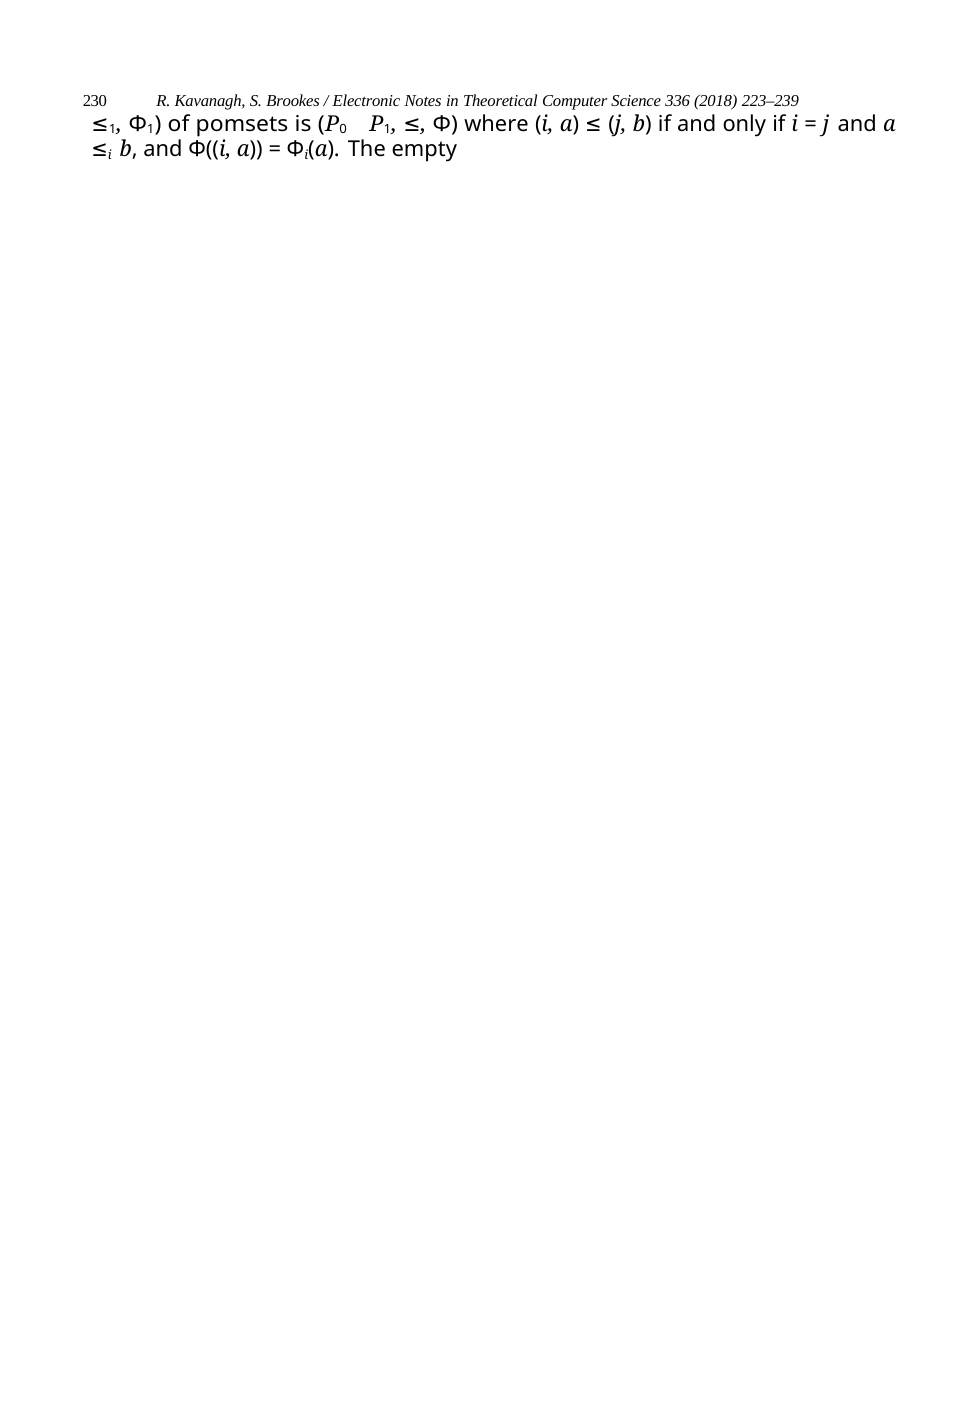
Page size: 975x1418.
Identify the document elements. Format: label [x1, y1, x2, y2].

text [91, 110, 897, 163]
